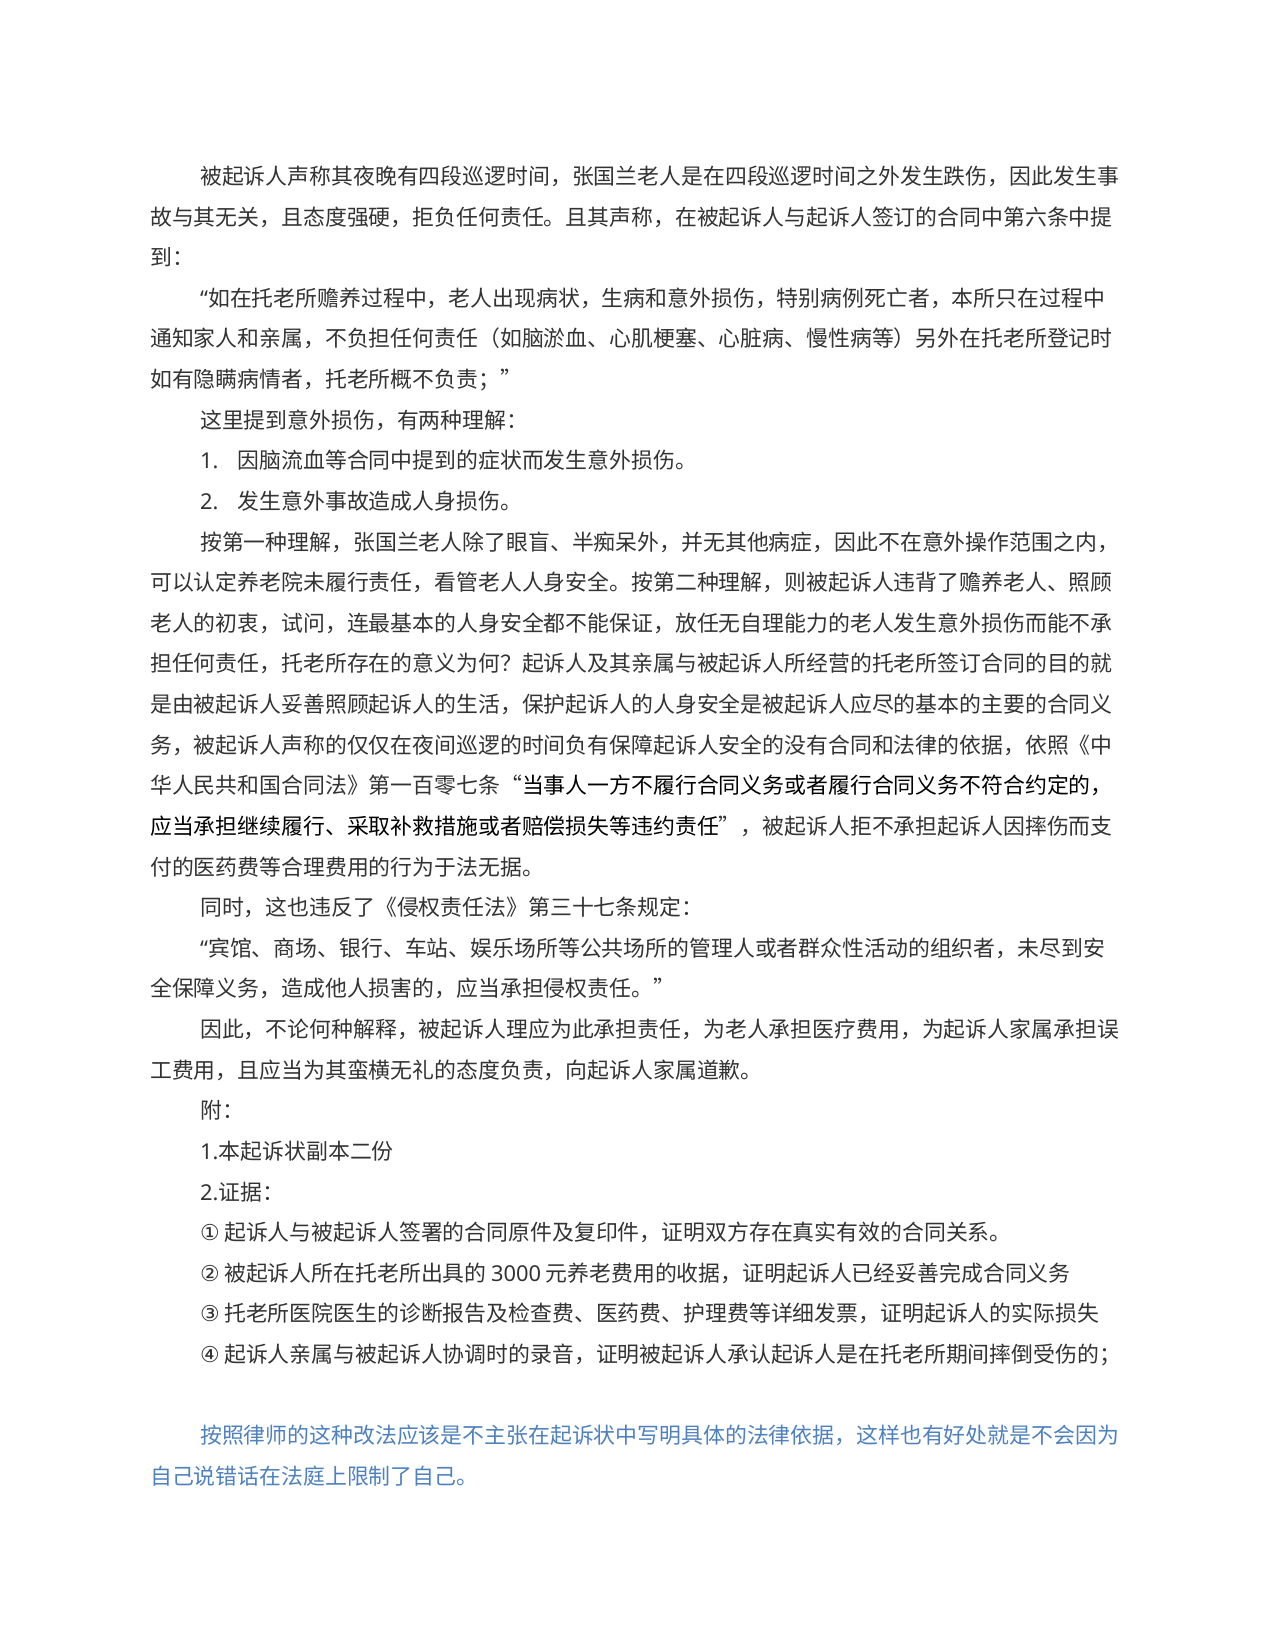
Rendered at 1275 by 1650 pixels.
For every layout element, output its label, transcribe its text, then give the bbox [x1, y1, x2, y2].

text “宾馆、商场、银行、车站、娱乐场所等公共场所的管理人或者群众性活动的组织者，未尽到安全保障义务，造成他人损害的，应当承担侵权责任。” [150, 922, 1125, 1003]
text 这里提到意外损伤，有两种理解： [150, 394, 1125, 434]
text ③托老所医院医生的诊断报告及检查费、医药费、护理费等详细发票，证明起诉人的实际损失 [150, 1287, 1125, 1328]
text 按照律师的这种改法应该是不主张在起诉状中写明具体的法律依据，这样也有好处就是不会因为自己说错话在法庭上限制了自己。 [150, 1409, 1125, 1491]
text 同时，这也违反了《侵权责任法》第三十七条规定： [150, 881, 1125, 922]
text ②被起诉人所在托老所出具的3000元养老费用的收据，证明起诉人已经妥善完成合同义务 [150, 1247, 1125, 1287]
text 因此，不论何种解释，被起诉人理应为此承担责任，为老人承担医疗费用，为起诉人家属承担误工费用，且应当为其蛮横无礼的态度负责，向起诉人家属道歉。 [150, 1003, 1125, 1084]
text 1.本起诉状副本二份 [150, 1125, 1125, 1166]
text 按第一种理解，张国兰老人除了眼盲、半痴呆外，并无其他病症，因此不在意外操作范围之内，可以认定养老院未履行责任，看管老人人身安全。按第二种理解，则被起诉人违背了赡养老人、照顾老人的初衷，试问，连最基本的人身安全都不能保证，放任无自理能力的老人发生意外损伤而能不承担任何责任，托老所存在的意义为何？起诉人及其亲属与被起诉人所经营的托老所签订合同的目的就是由被起诉人妥善照顾起诉人的生活，保护起诉人的人身安全是被起诉人应尽的基本的主要的合同义务，被起诉人声称的仅仅在夜间巡逻的时间负有保障起诉人安全的没有合同和法律的依据，依照《中华人民共和国合同法》第一百零七条“当事人一方不履行合同义务或者履行合同义务不符合约定的，应当承担继续履行、采取补救措施或者赔偿损失等违约责任”，被起诉人拒不承担起诉人因摔伤而支付的医药费等合理费用的行为于法无据。 [150, 516, 1125, 881]
text 2.证据： [150, 1166, 1125, 1206]
text ①起诉人与被起诉人签署的合同原件及复印件，证明双方存在真实有效的合同关系。 [150, 1206, 1125, 1247]
text 附： [150, 1084, 1125, 1125]
list 发生意外事故造成人身损伤。 [200, 475, 1125, 516]
text “如在托老所赡养过程中，老人出现病状，生病和意外损伤，特别病例死亡者，本所只在过程中通知家人和亲属，不负担任何责任（如脑淤血、心肌梗塞、心脏病、慢性病等）另外在托老所登记时如有隐瞒病情者，托老所概不负责；” [150, 272, 1125, 394]
text 被起诉人声称其夜晚有四段巡逻时间，张国兰老人是在四段巡逻时间之外发生跌伤，因此发生事故与其无关，且态度强硬，拒负任何责任。且其声称，在被起诉人与起诉人签订的合同中第六条中提到： [150, 150, 1125, 272]
list 因脑流血等合同中提到的症状而发生意外损伤。 [200, 434, 1125, 475]
text ④起诉人亲属与被起诉人协调时的录音，证明被起诉人承认起诉人是在托老所期间摔倒受伤的； [150, 1328, 1125, 1369]
